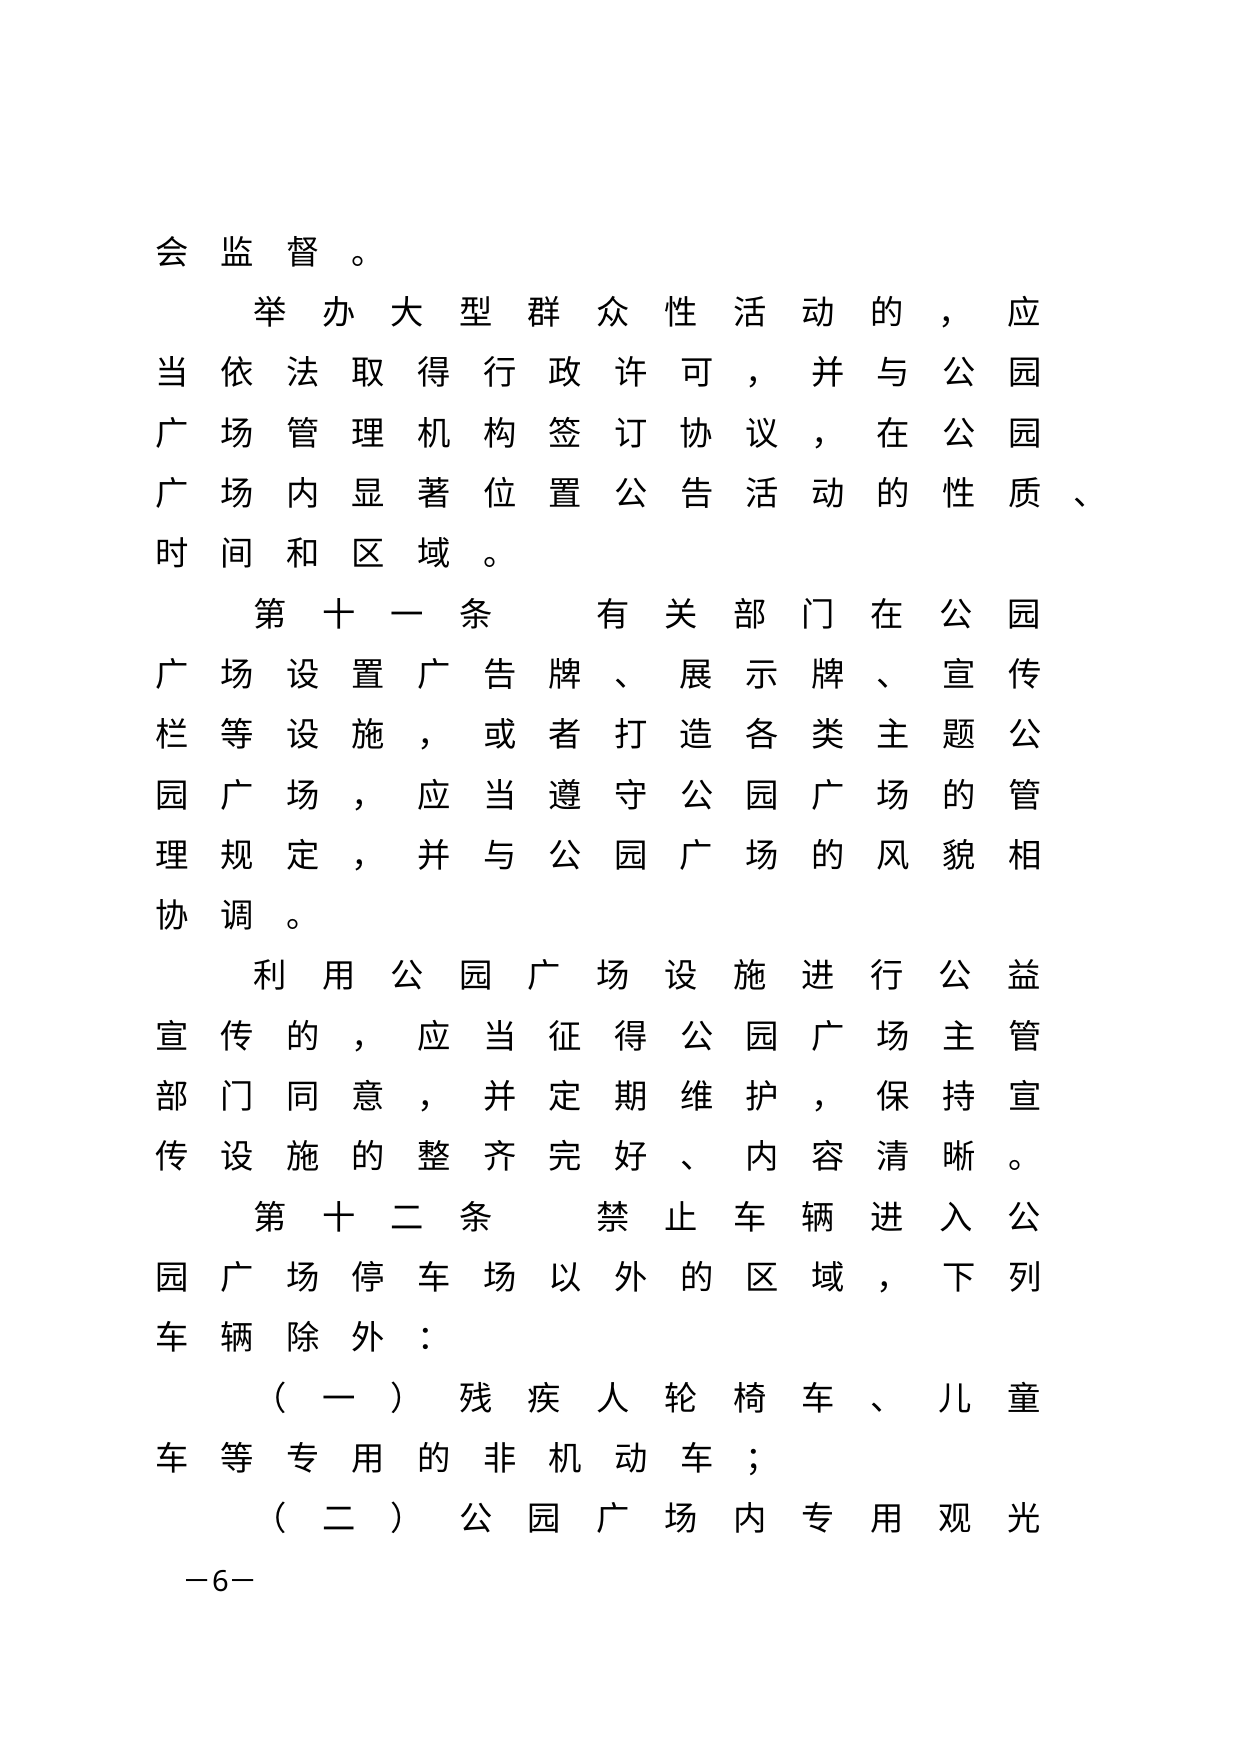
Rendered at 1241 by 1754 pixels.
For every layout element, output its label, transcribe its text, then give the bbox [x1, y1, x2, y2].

text （一）残疾人轮椅车、儿童车等专用的非机动车； [155, 1365, 1073, 1486]
text 利用公园广场设施进行公益宣传的，应当征得公园广场主管部门同意，并定期维护，保持宣传设施的整齐完好、内容清晰。 [155, 943, 1073, 1184]
text 举办大型群众性活动的，应当依法取得行政许可，并与公园广场管理机构签订协议，在公园广场内显著位置公告活动的性质、时间和区域。 [155, 280, 1073, 581]
text 在公园广场内举办商业性活动，应当征求公园广场主管部门同意。需要收取活动门票的，由举办者自主定价并公示，接受社会监督。 [155, 219, 1073, 280]
text （二）公园广场内专用观光车辆； [155, 1486, 1073, 1546]
text 第十一条 有关部门在公园广场设置广告牌、展示牌、宣传栏等设施，或者打造各类主题公园广场，应当遵守公园广场的管理规定，并与公园广场的风貌相协调。 [155, 581, 1073, 943]
text 第十二条 禁止车辆进入公园广场停车场以外的区域，下列车辆除外： [155, 1184, 1073, 1365]
